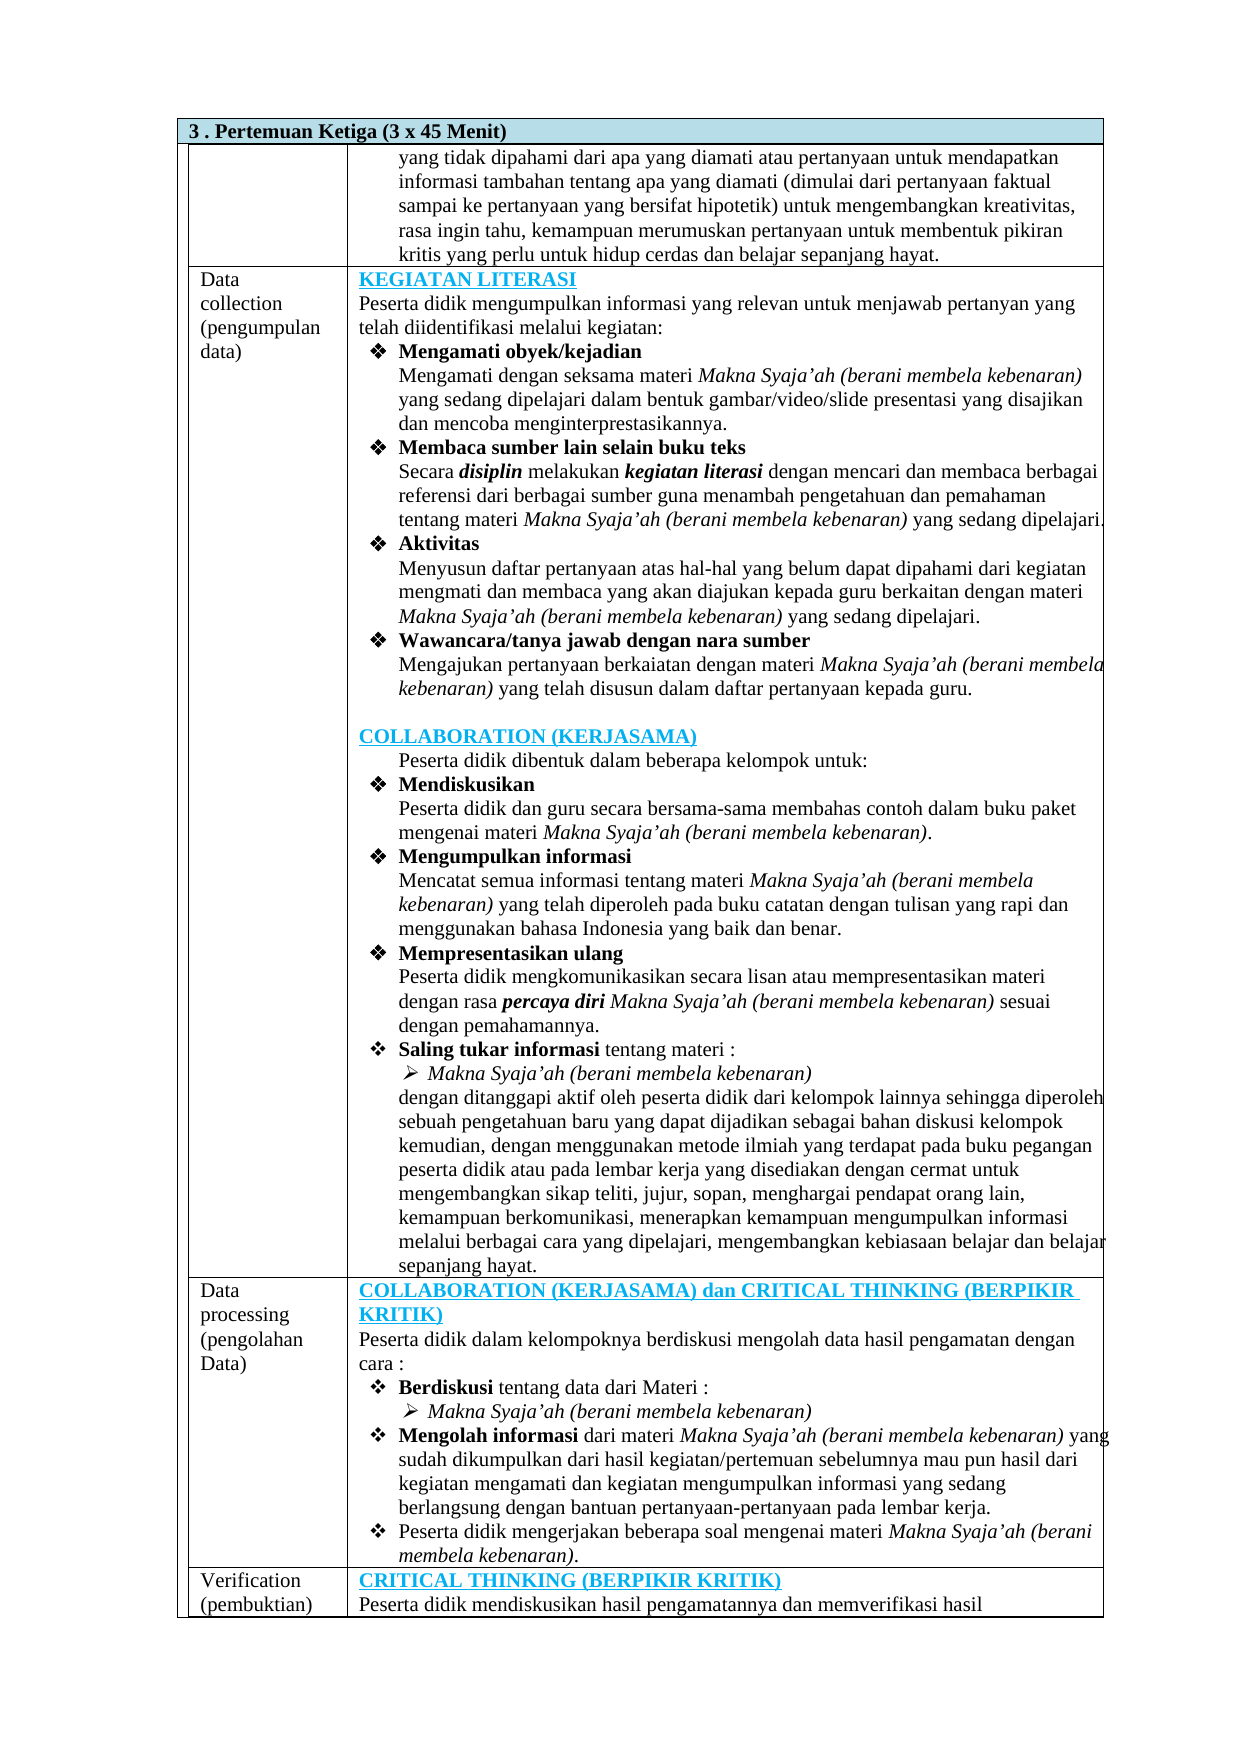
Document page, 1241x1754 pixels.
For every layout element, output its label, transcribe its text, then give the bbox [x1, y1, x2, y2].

table_cell [348, 1568, 1103, 1616]
table_cell [189, 267, 347, 1277]
table_cell [189, 1278, 347, 1567]
table_header 3 . Pertemuan Ketiga (3 x 45 Menit) [178, 119, 1103, 143]
table_cell [178, 144, 188, 1617]
table_cell [348, 1278, 1103, 1567]
table_cell [189, 145, 347, 266]
table_cell [189, 1568, 347, 1616]
table_cell [348, 267, 1103, 1277]
table_cell [348, 145, 1103, 266]
